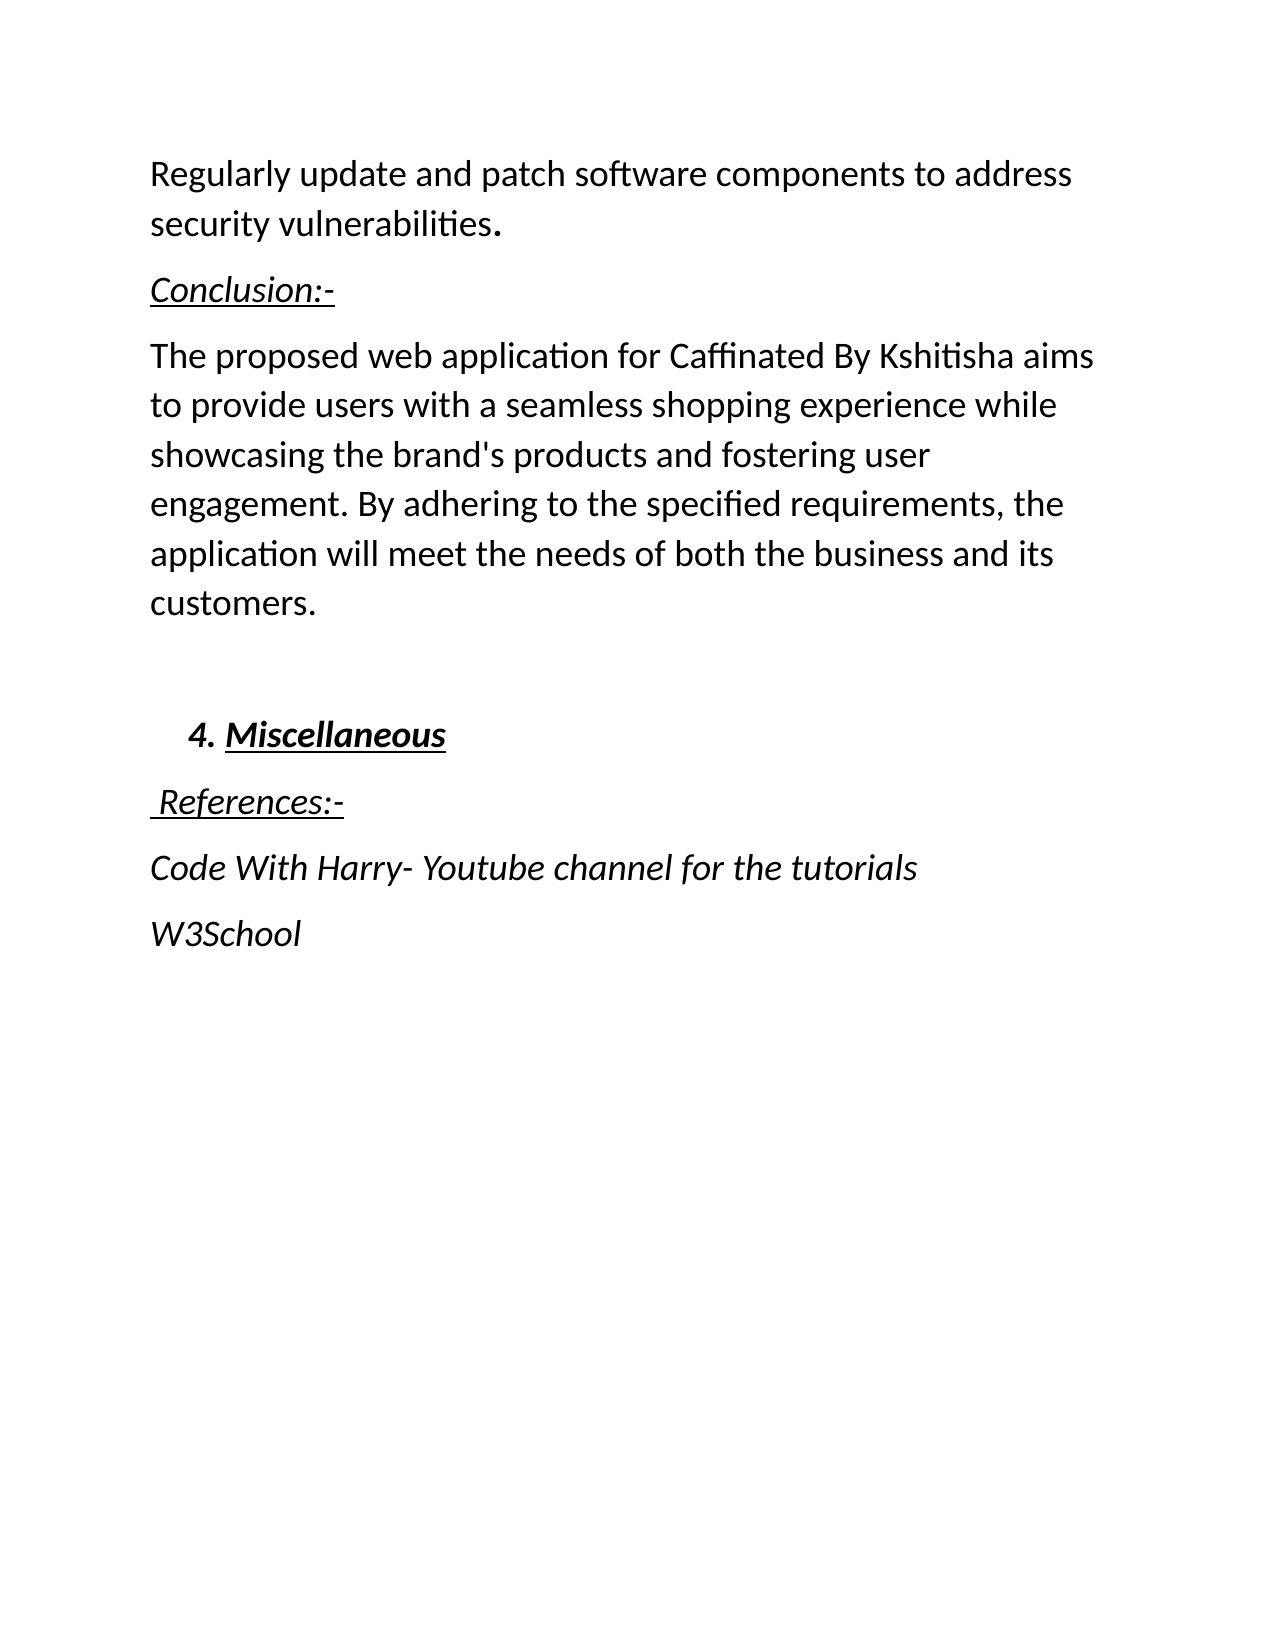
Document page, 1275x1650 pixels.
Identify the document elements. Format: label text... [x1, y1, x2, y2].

text Regularly update and patch software components to address security vulnerabilities. [150, 150, 1125, 245]
text The proposed web application for Caffinated By Kshitisha aims to provide users with a seamless shopping experience while showcasing the brand's products and fostering user engagement. By adhering to the specified requirements, the application will meet the needs of both the business and its customers. [150, 332, 1125, 625]
text Conclusion:- [150, 266, 1125, 311]
text References:- [150, 778, 1125, 823]
list Miscellaneous [187, 711, 1125, 757]
text Code With Harry- Youtube channel for the tutorials [150, 844, 1125, 889]
text W3School [150, 910, 1125, 956]
